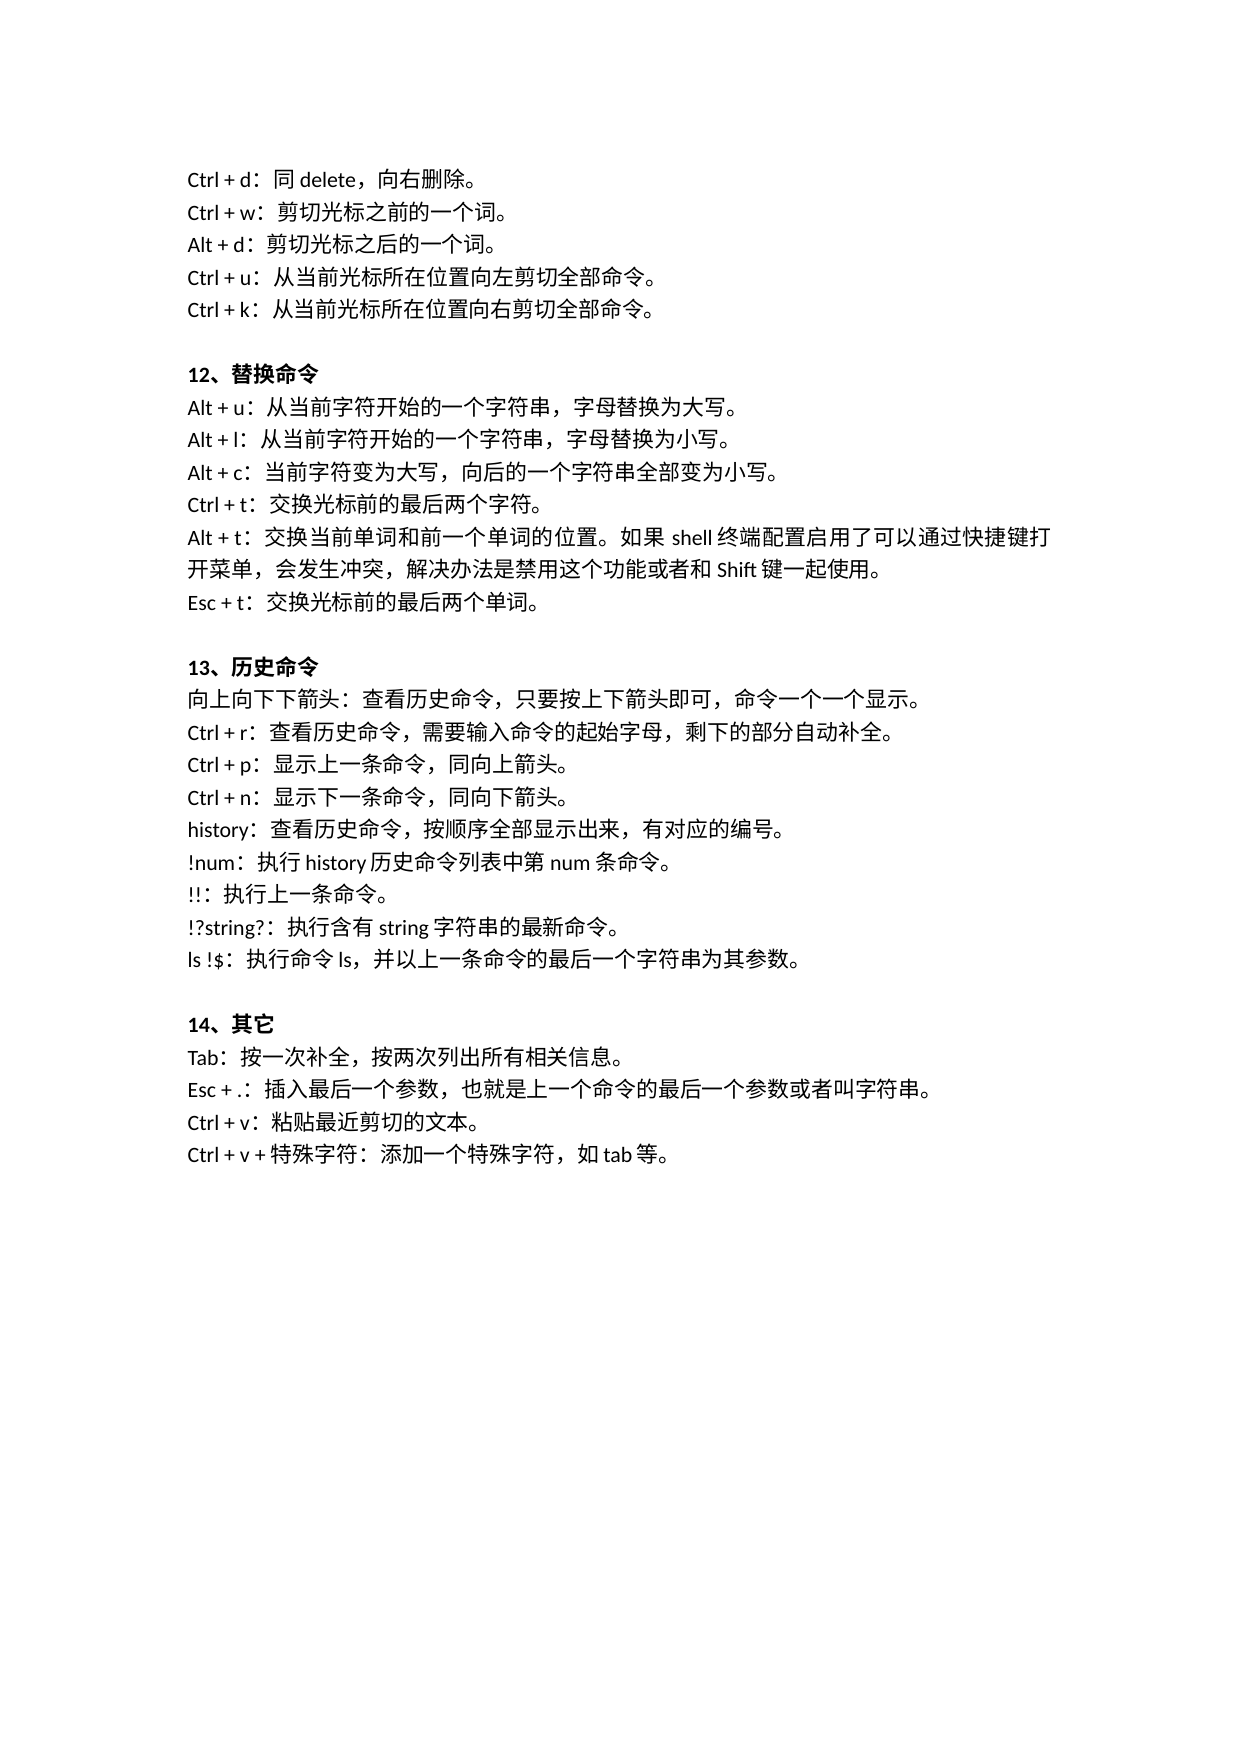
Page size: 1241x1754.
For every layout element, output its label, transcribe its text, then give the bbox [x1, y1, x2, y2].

text Ctrl + n：显示下一条命令，同向下箭头。 [187, 779, 1053, 812]
text Ctrl + r：查看历史命令，需要输入命令的起始字母，剩下的部分自动补全。 [187, 714, 1053, 747]
text Esc + t：交换光标前的最后两个单词。 [187, 584, 1053, 617]
text Ctrl + t：交换光标前的最后两个字符。 [187, 487, 1053, 519]
text Ctrl + k：从当前光标所在位置向右剪切全部命令。 [187, 292, 1053, 324]
text Alt + u：从当前字符开始的一个字符串，字母替换为大写。 [187, 389, 1053, 422]
text Alt + l：从当前字符开始的一个字符串，字母替换为小写。 [187, 422, 1053, 454]
text Ctrl + d：同delete，向右删除。 [187, 162, 1053, 194]
text !?string?：执行含有string字符串的最新命令。 [187, 909, 1053, 942]
text 12、替换命令 [187, 357, 1053, 389]
text !!：执行上一条命令。 [187, 877, 1053, 909]
text Ctrl + p：显示上一条命令，同向上箭头。 [187, 747, 1053, 779]
text Ctrl + u：从当前光标所在位置向左剪切全部命令。 [187, 259, 1053, 292]
text Ctrl + w：剪切光标之前的一个词。 [187, 194, 1053, 227]
text Alt + t：交换当前单词和前一个单词的位置。如果shell终端配置启用了可以通过快捷键打开菜单，会发生冲突，解决办法是禁用这个功能或者和Shift键一起使用。 [187, 519, 1053, 584]
text 13、历史命令 [187, 649, 1053, 682]
text history：查看历史命令，按顺序全部显示出来，有对应的编号。 [187, 812, 1053, 844]
text Alt + d：剪切光标之后的一个词。 [187, 227, 1053, 259]
text Ctrl + v：粘贴最近剪切的文本。 [187, 1104, 1053, 1137]
text Ctrl + v + 特殊字符：添加一个特殊字符，如tab等。 [187, 1137, 1053, 1169]
text Tab：按一次补全，按两次列出所有相关信息。 [187, 1039, 1053, 1072]
text Alt + c：当前字符变为大写，向后的一个字符串全部变为小写。 [187, 454, 1053, 487]
text 14、其它 [187, 1007, 1053, 1039]
text !num：执行history历史命令列表中第num条命令。 [187, 844, 1053, 877]
text 向上向下下箭头：查看历史命令，只要按上下箭头即可，命令一个一个显示。 [187, 682, 1053, 714]
text Esc + .：插入最后一个参数，也就是上一个命令的最后一个参数或者叫字符串。 [187, 1072, 1053, 1104]
text ls !$：执行命令ls，并以上一条命令的最后一个字符串为其参数。 [187, 942, 1053, 974]
